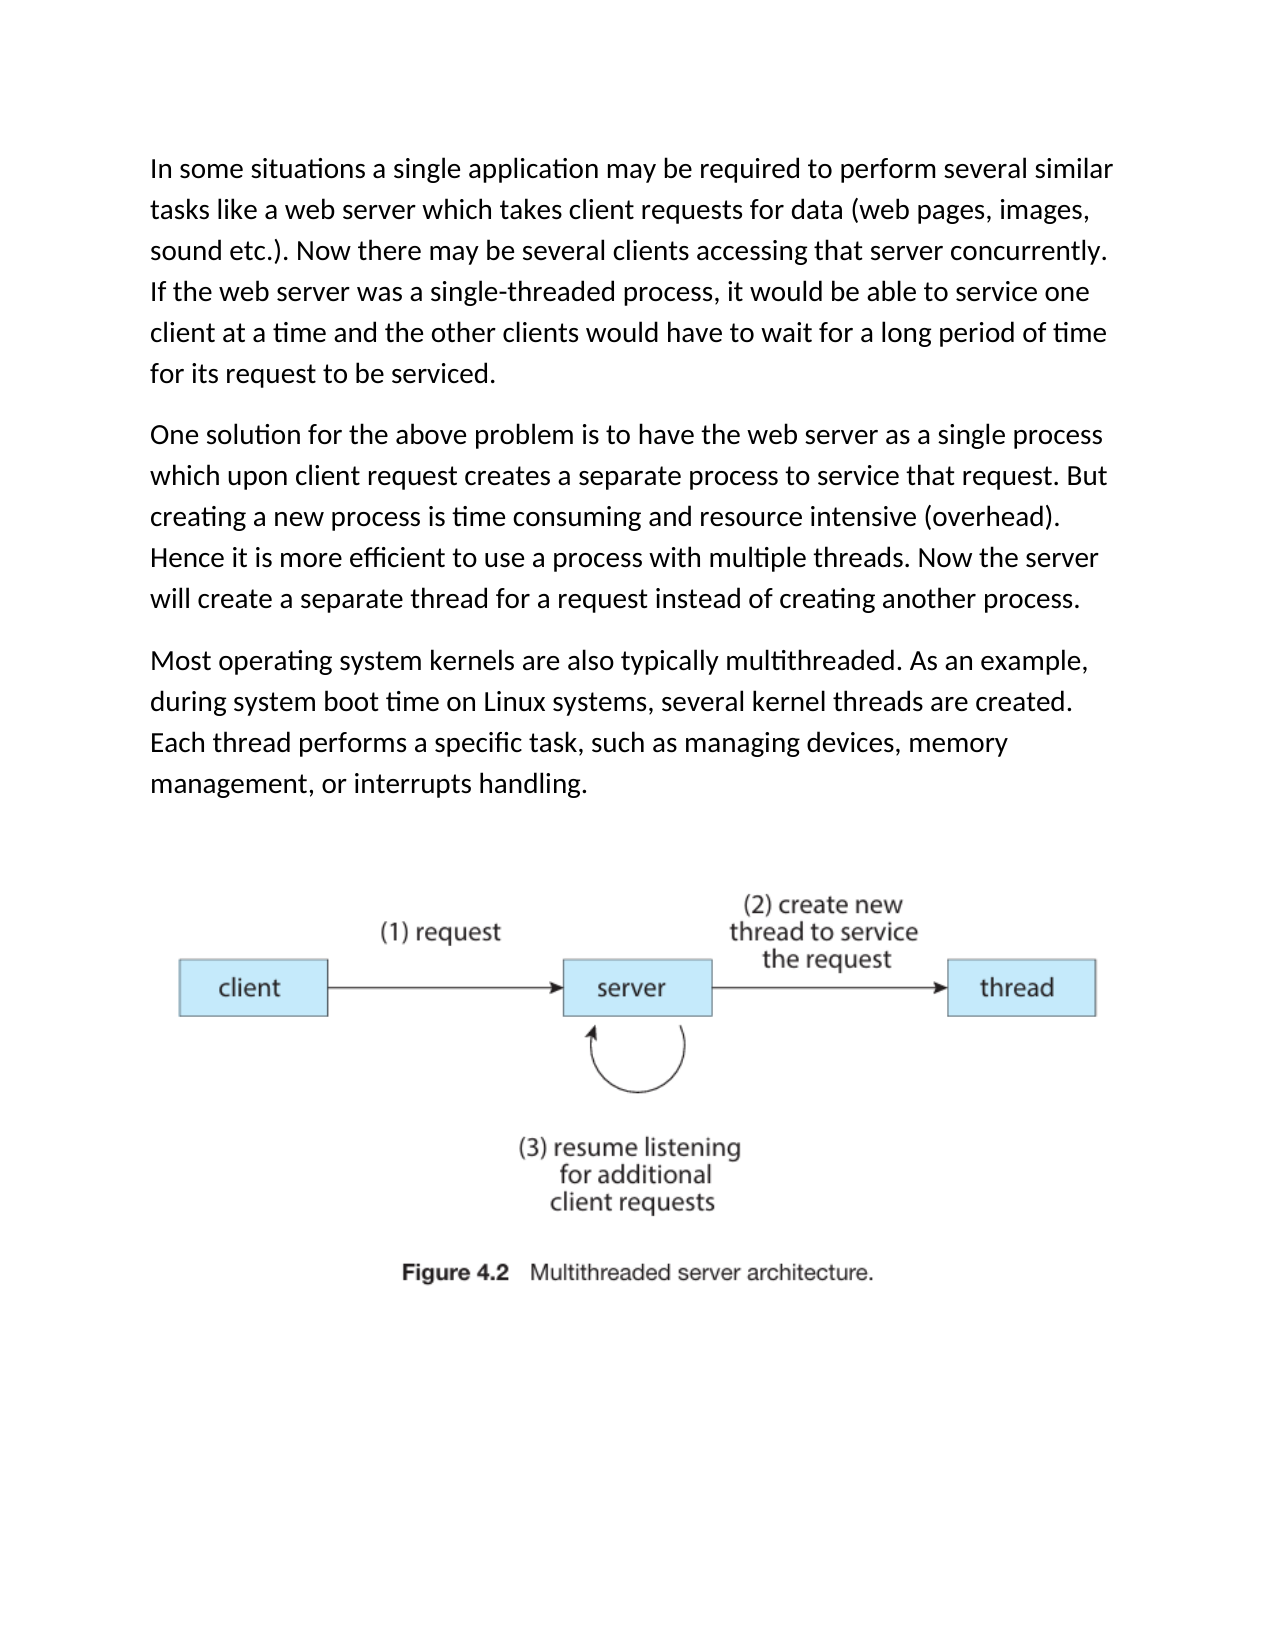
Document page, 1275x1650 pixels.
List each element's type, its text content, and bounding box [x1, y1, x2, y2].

text In some situations a single application may be required to perform several similar tasks like a web server which takes client requests for data (web pages, images, sound etc.). Now there may be several clients accessing that server concurrently. If the web server was a single-threaded process, it would be able to service one client at a time and the other clients would have to wait for a long period of time for its request to be serviced. [150, 150, 1125, 390]
picture [150, 826, 1125, 1298]
text One solution for the above problem is to have the web server as a single process which upon client request creates a separate process to service that request. But creating a new process is time consuming and resource intensive (overhead). Hence it is more efficient to use a process with multiple threads. Now the server will create a separate thread for a request instead of creating another process. [150, 416, 1125, 616]
text Most operating system kernels are also typically multithreaded. As an example, during system boot time on Linux systems, several kernel threads are created. Each thread performs a specific task, such as managing devices, memory management, or interrupts handling. [150, 642, 1125, 800]
